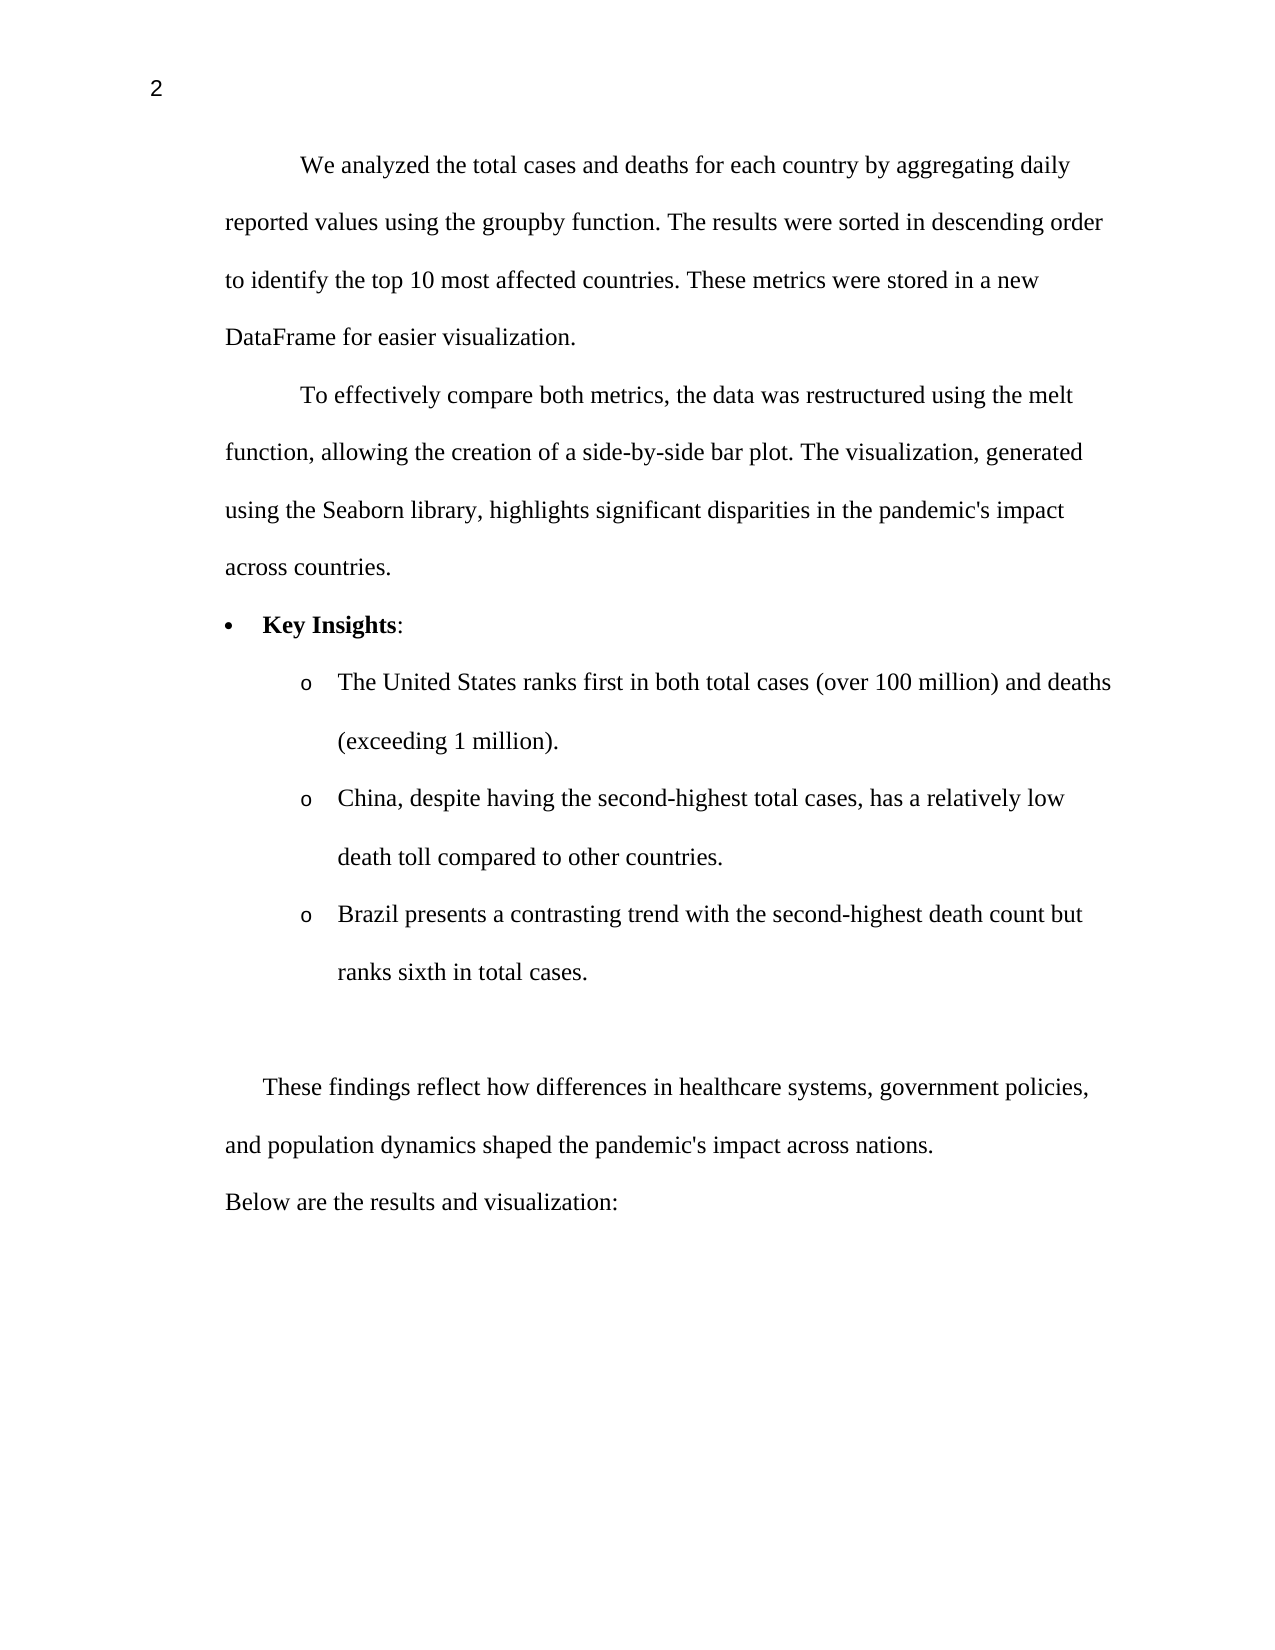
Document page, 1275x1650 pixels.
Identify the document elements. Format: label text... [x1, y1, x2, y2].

list Key Insights: [225, 610, 1125, 639]
text To effectively compare both metrics, the data was restructured using the melt function, allowing the creation of a side-by-side bar plot. The visualization, generated using the Seaborn library, highlights significant disparities in the pandemic's impact across countries. [225, 380, 1125, 581]
text We analyzed the total cases and deaths for each country by aggregating daily reported values using the groupby function. The results were sorted in descending order to identify the top 10 most affected countries. These metrics were stored in a new DataFrame for easier visualization. [225, 150, 1125, 351]
list Brazil presents a contrasting trend with the second-highest death count but ranks sixth in total cases. [300, 899, 1125, 986]
list China, despite having the second-highest total cases, has a relatively low death toll compared to other countries. [300, 783, 1125, 870]
text Below are the results and visualization: [225, 1187, 1125, 1216]
text These findings reflect how differences in healthcare systems, government policies, and population dynamics shaped the pandemic's impact across nations. [225, 1072, 1125, 1159]
list The United States ranks first in both total cases (over 100 million) and deaths (exceeding 1 million). [300, 667, 1125, 754]
